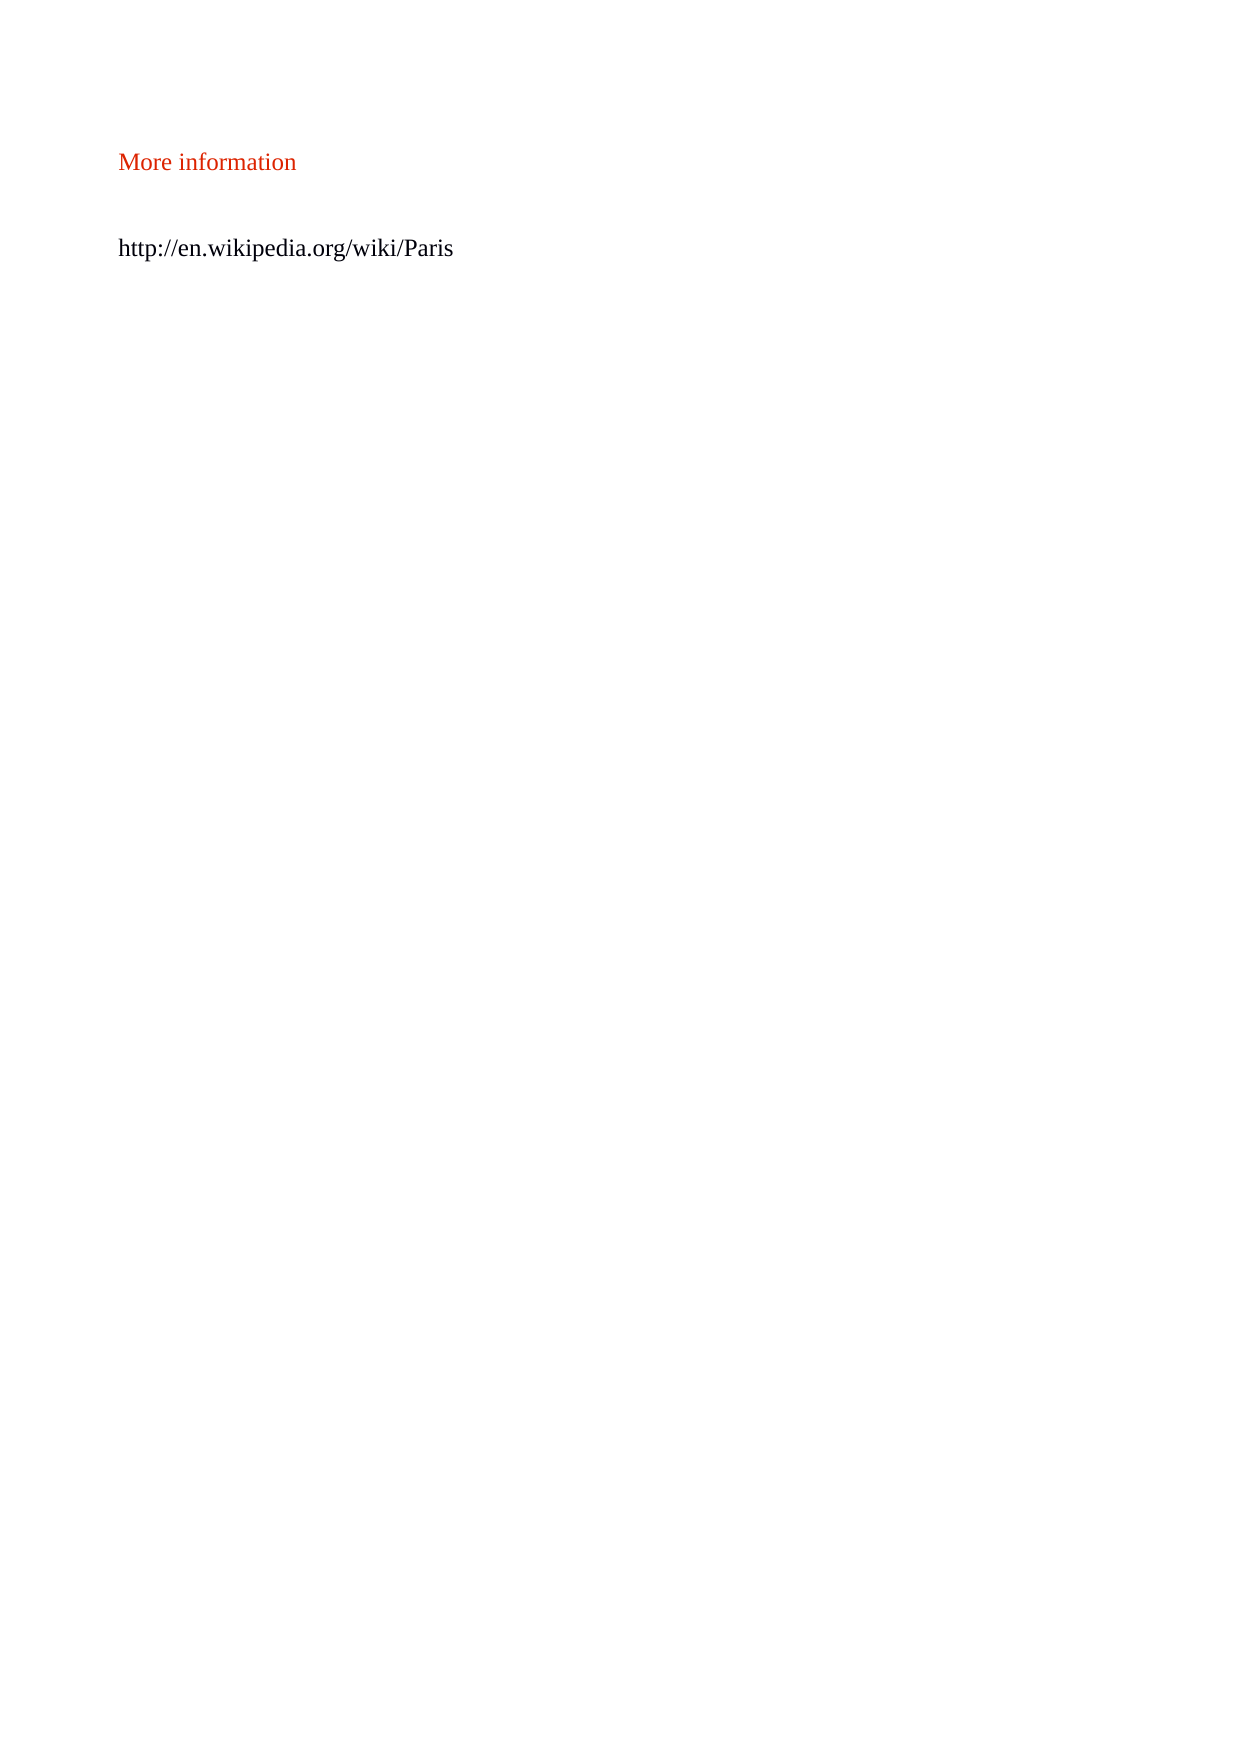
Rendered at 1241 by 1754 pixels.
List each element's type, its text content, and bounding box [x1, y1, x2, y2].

text http://en.wikipedia.org/wiki/Paris [118, 233, 1122, 262]
text More information [118, 147, 1122, 176]
